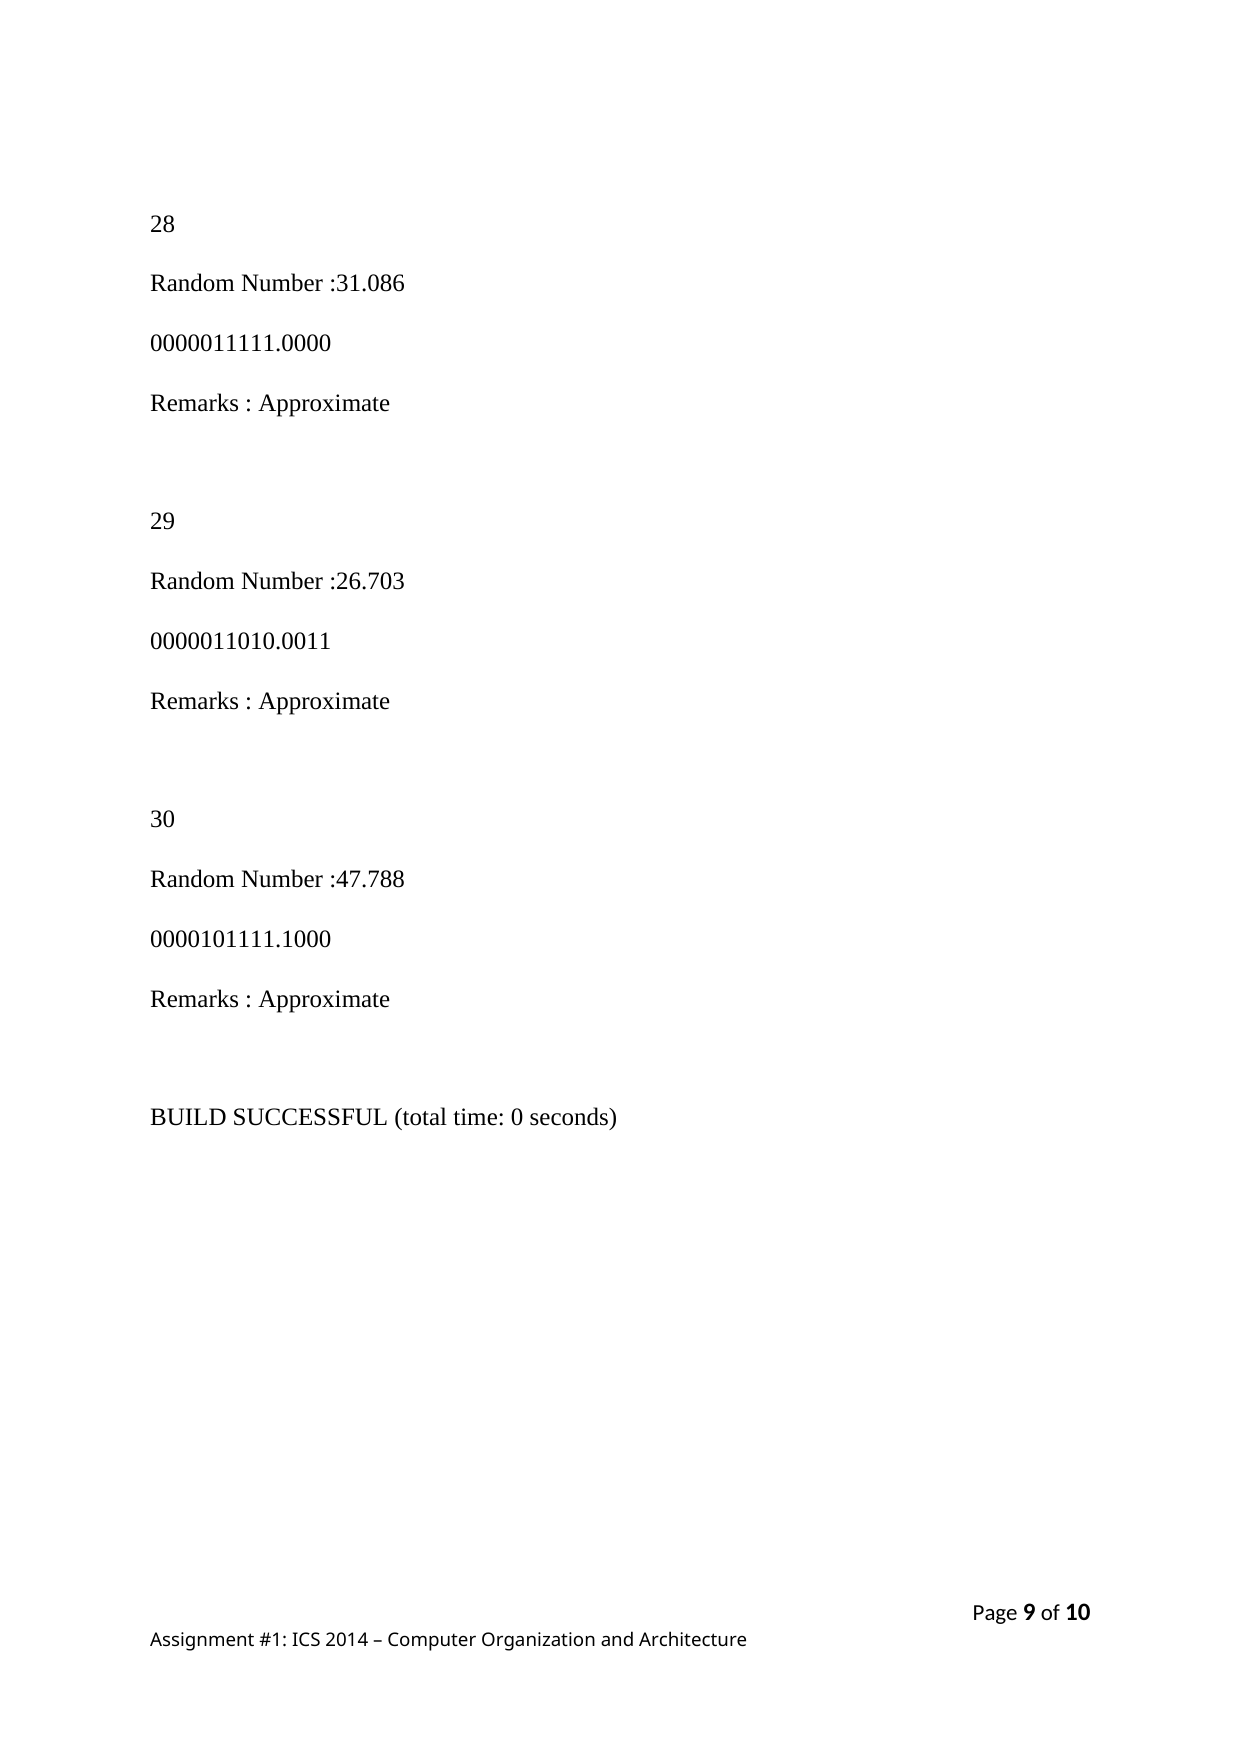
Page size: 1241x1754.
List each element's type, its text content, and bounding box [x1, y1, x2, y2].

text 0000011111.0000 [150, 328, 1090, 357]
text 0000011010.0011 [150, 626, 1090, 655]
text Random Number :47.788 [150, 864, 1090, 893]
text 29 [150, 506, 1090, 535]
text Random Number :31.086 [150, 268, 1090, 297]
text 30 [150, 804, 1090, 833]
text Remarks : Approximate [150, 686, 1090, 714]
text Remarks : Approximate [150, 984, 1090, 1012]
text 28 [150, 209, 1090, 237]
text Remarks : Approximate [150, 388, 1090, 417]
text BUILD SUCCESSFUL (total time: 0 seconds) [150, 1102, 1090, 1131]
text 0000101111.1000 [150, 924, 1090, 953]
text Random Number :26.703 [150, 566, 1090, 595]
